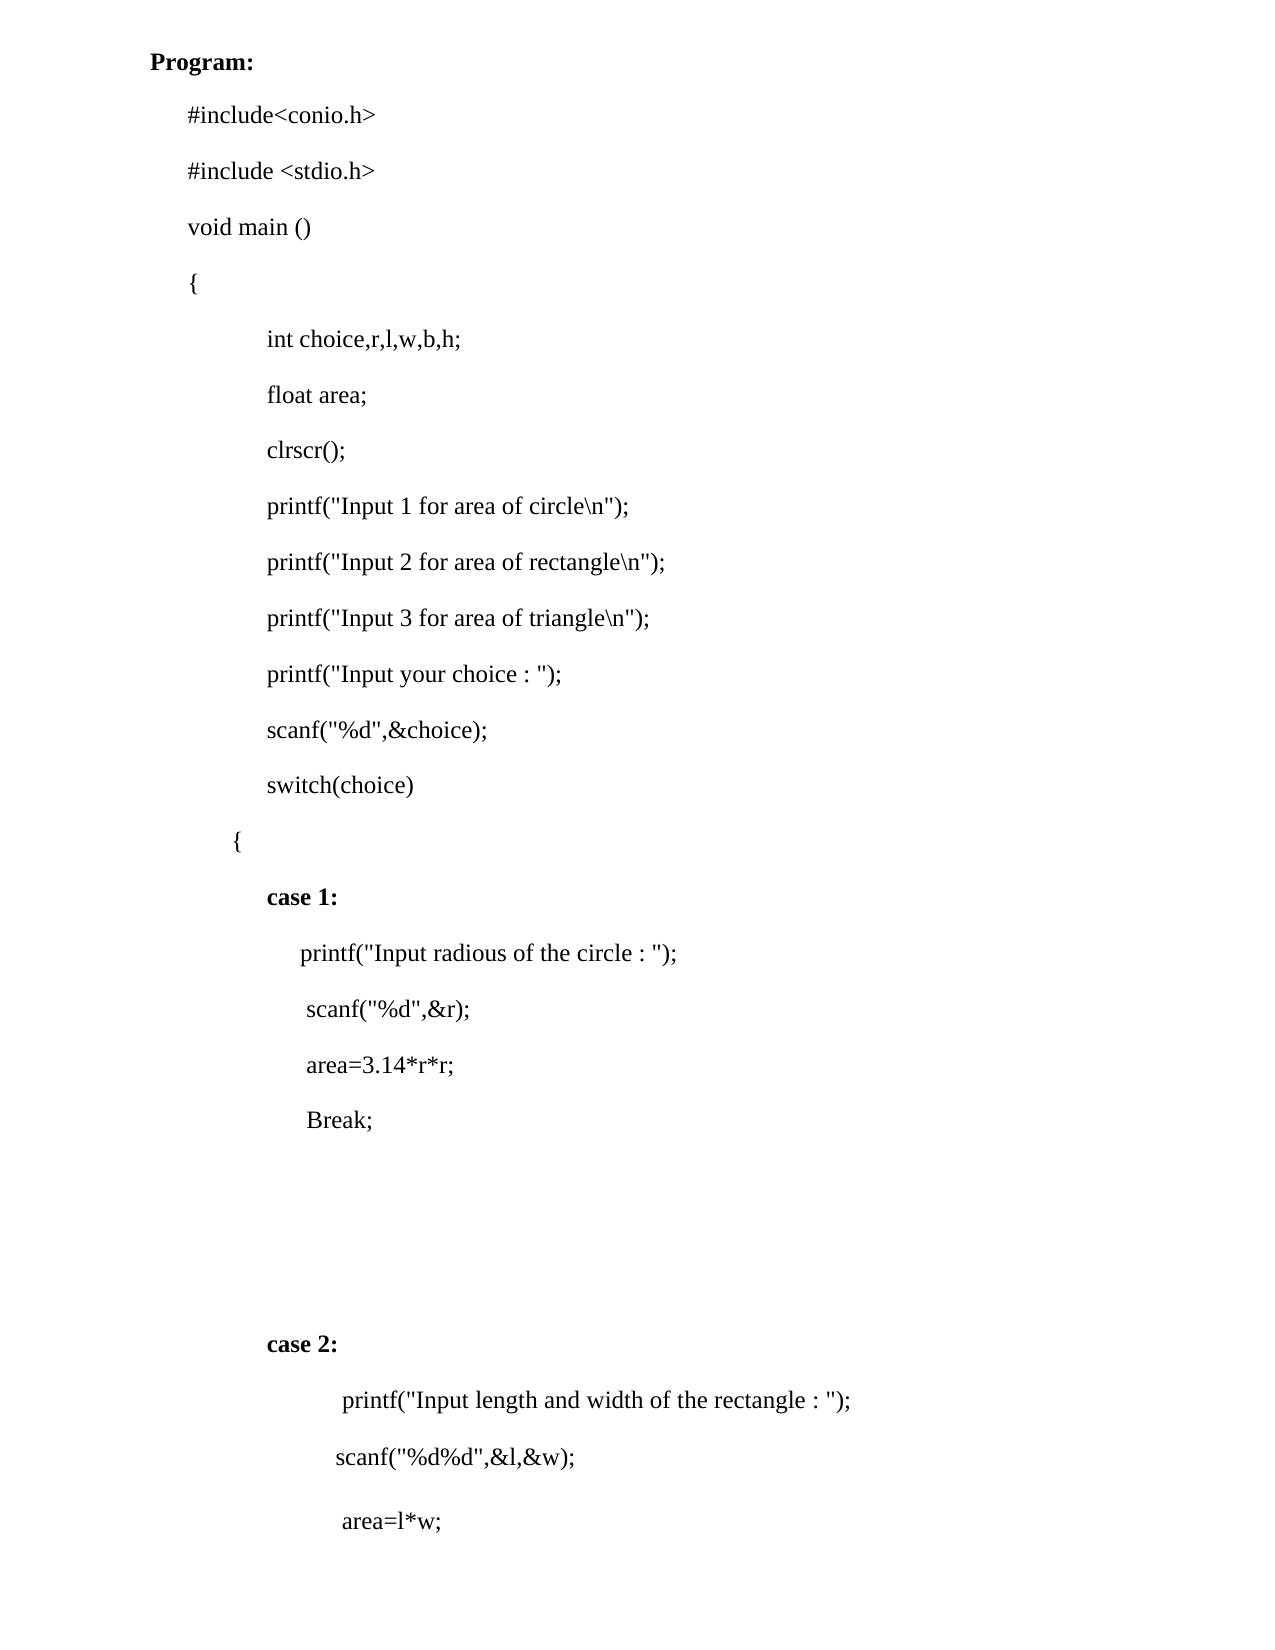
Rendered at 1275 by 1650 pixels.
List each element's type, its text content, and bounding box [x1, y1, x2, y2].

text Break; [260, 1106, 1125, 1134]
text clrscr(); [260, 436, 1125, 464]
text void main () [187, 212, 1125, 241]
text printf("Input 2 for area of rectangle\n"); [260, 547, 1125, 576]
text { [187, 268, 1125, 297]
text printf("Input your choice : "); [260, 659, 1125, 688]
text printf("Input 1 for area of circle\n"); [260, 491, 1125, 520]
text scanf("%d",&r); [260, 994, 1125, 1023]
text scanf("%d",&choice); [260, 715, 1125, 743]
text int choice,r,l,w,b,h; [260, 324, 1125, 353]
text area=3.14*r*r; [260, 1050, 1125, 1078]
text case 2: [260, 1329, 1125, 1358]
text switch(choice) [260, 771, 1125, 799]
text printf("Input 3 for area of triangle\n"); [260, 603, 1125, 632]
text area=l*w; [335, 1506, 1125, 1535]
text printf("Input radious of the circle : "); [260, 938, 1125, 967]
text printf("Input length and width of the rectangle : "); scanf("%d%d",&l,&w); [335, 1385, 852, 1471]
text { [185, 826, 1125, 855]
text case 1: [260, 882, 1125, 911]
text Program: [150, 47, 1125, 76]
text #include <stdio.h> [187, 156, 1125, 185]
text float area; [260, 380, 1125, 408]
text #include<conio.h> [187, 101, 1125, 129]
